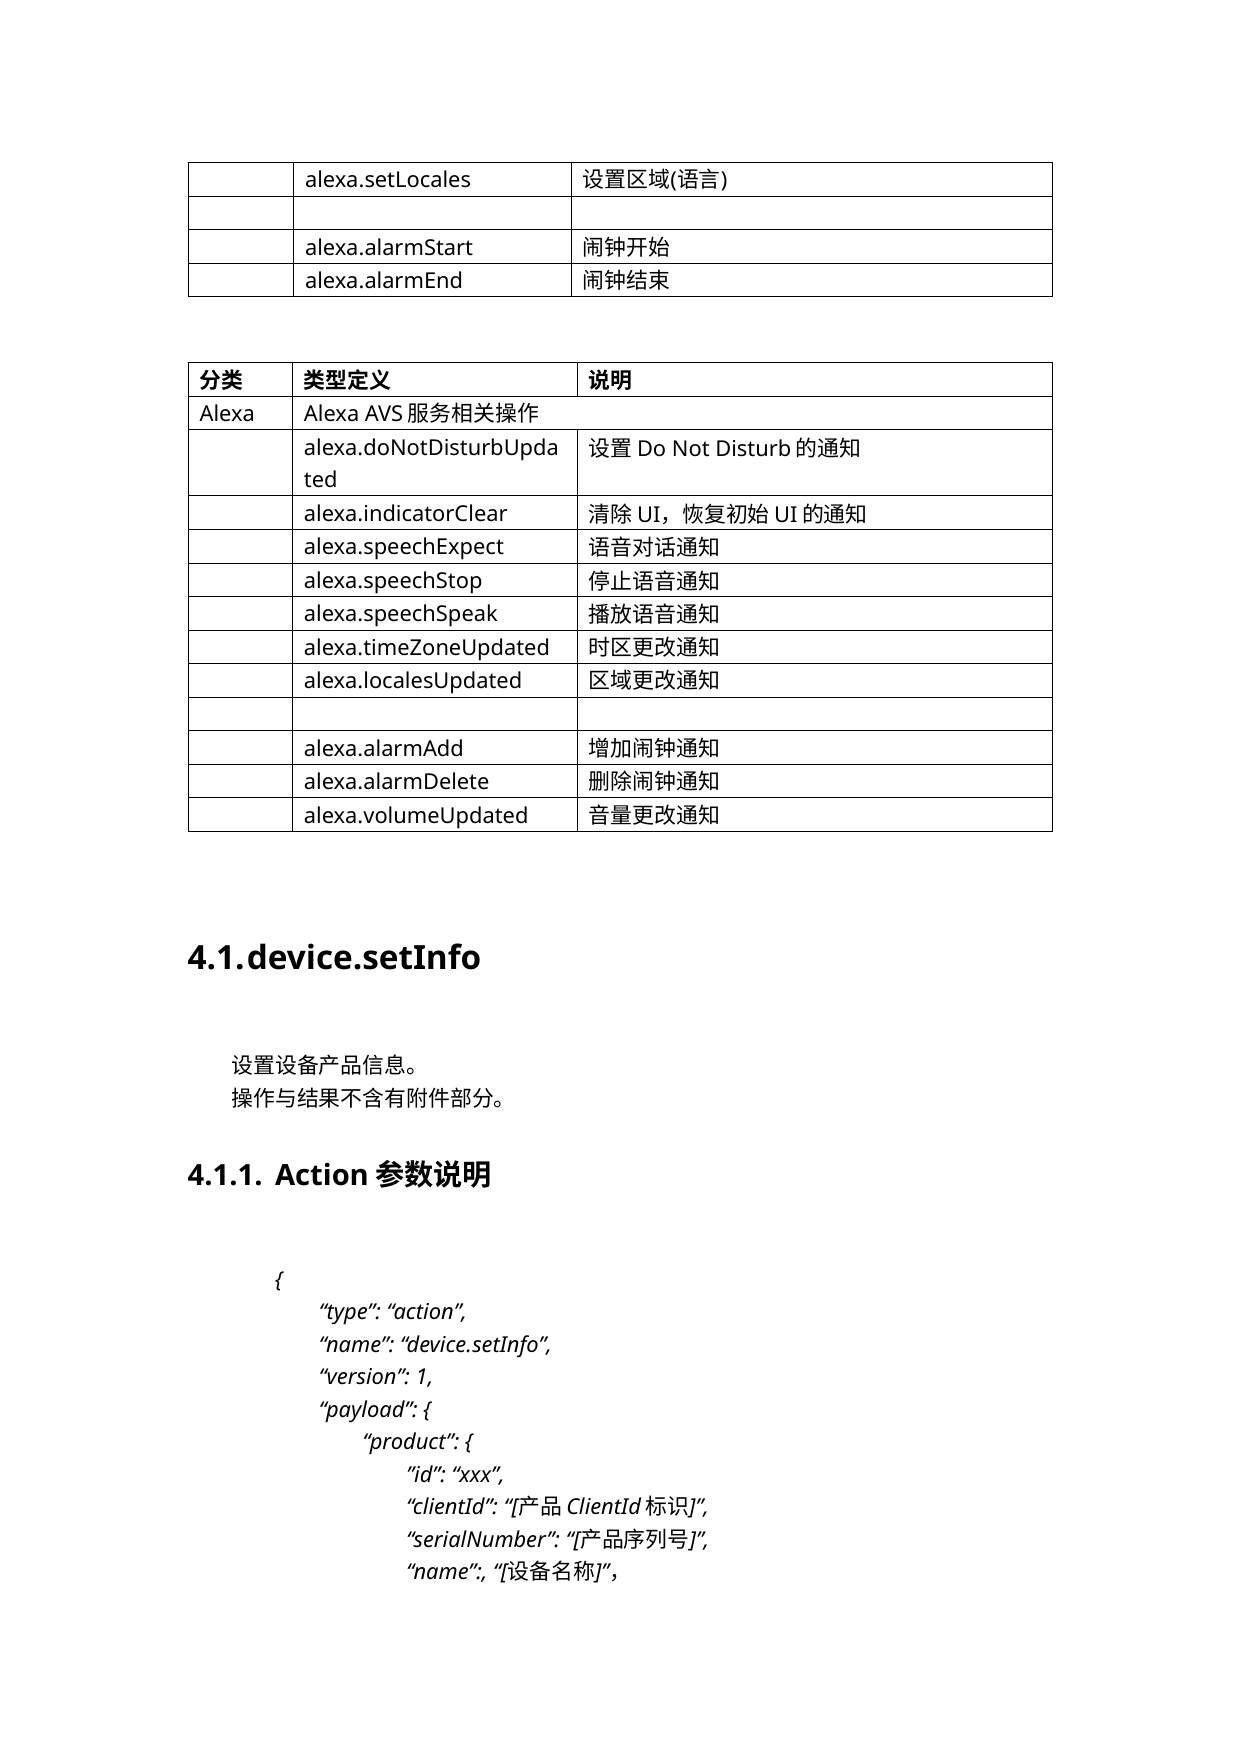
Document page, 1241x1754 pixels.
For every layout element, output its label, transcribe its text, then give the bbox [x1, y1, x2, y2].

table_header 类型定义 [293, 363, 577, 396]
table_cell [189, 230, 293, 263]
text ”id”: “xxx”, [362, 1457, 1053, 1490]
table_cell 清除UI，恢复初始UI的通知 [578, 496, 1052, 529]
table_cell alexa.alarmDelete [293, 765, 577, 797]
table_cell alexa.doNotDisturbUpdated [293, 430, 577, 495]
table_cell alexa.speechStop [293, 564, 577, 596]
table_cell alexa.timeZoneUpdated [293, 631, 577, 663]
table_cell alexa.setLocales [294, 163, 571, 196]
table_cell [189, 564, 292, 596]
table_cell [189, 530, 292, 562]
text 操作与结果不含有附件部分。 [187, 1082, 1053, 1114]
text “type”: “action”, [275, 1295, 1053, 1327]
table_cell alexa.alarmEnd [294, 264, 571, 296]
table_cell [189, 631, 292, 663]
text “serialNumber”: “[产品序列号]”, [362, 1522, 1053, 1555]
table_cell [189, 430, 292, 495]
table_cell [189, 798, 292, 831]
text “payload”: { [275, 1392, 1053, 1425]
table_cell alexa.indicatorClear [293, 496, 577, 529]
table_cell alexa.localesUpdated [293, 664, 577, 697]
table_cell 停止语音通知 [578, 564, 1052, 596]
text “product”: { [319, 1425, 1053, 1457]
table_cell alexa.speechSpeak [293, 597, 577, 629]
table_cell [189, 765, 292, 797]
table_cell [189, 197, 293, 229]
table_cell [189, 731, 292, 764]
table_cell alexa.alarmAdd [293, 731, 577, 764]
table_cell [572, 197, 1052, 229]
table_header 说明 [578, 363, 1052, 396]
table_cell 设置区域(语言) [572, 163, 1052, 196]
table_cell 闹钟结束 [572, 264, 1052, 296]
table_cell [294, 197, 571, 229]
table_cell [293, 698, 577, 730]
table_cell 时区更改通知 [578, 631, 1052, 663]
table_cell Alexa [189, 397, 292, 429]
table_cell [189, 597, 292, 629]
table_cell [189, 496, 292, 529]
table_cell 删除闹钟通知 [578, 765, 1052, 797]
text “clientId”: “[产品ClientId标识]”, [362, 1490, 1053, 1522]
table_cell alexa.alarmStart [294, 230, 571, 263]
text “name”: “device.setInfo”, [275, 1327, 1053, 1360]
subtitle device.setInfo [187, 924, 1053, 989]
text { [275, 1262, 1053, 1295]
table_cell 语音对话通知 [578, 530, 1052, 562]
subtitle Action参数说明 [187, 1141, 1053, 1206]
table_cell 区域更改通知 [578, 664, 1052, 697]
table_header 分类 [189, 363, 292, 396]
table_cell 闹钟开始 [572, 230, 1052, 263]
table_cell alexa.speechExpect [293, 530, 577, 562]
text 设置设备产品信息。 [187, 1049, 1053, 1082]
table_cell 设置Do Not Disturb的通知 [578, 430, 1052, 495]
table_cell 增加闹钟通知 [578, 731, 1052, 764]
table_cell [189, 664, 292, 697]
table_cell alexa.volumeUpdated [293, 798, 577, 831]
table_cell Alexa AVS服务相关操作 [293, 397, 1052, 429]
table_cell [578, 698, 1052, 730]
table_cell 音量更改通知 [578, 798, 1052, 831]
text “version”: 1, [275, 1360, 1053, 1392]
table_cell [189, 163, 293, 196]
table_cell [189, 698, 292, 730]
table_cell [189, 264, 293, 296]
text “name”:, “[设备名称]”， [362, 1555, 1053, 1587]
table_cell 播放语音通知 [578, 597, 1052, 629]
